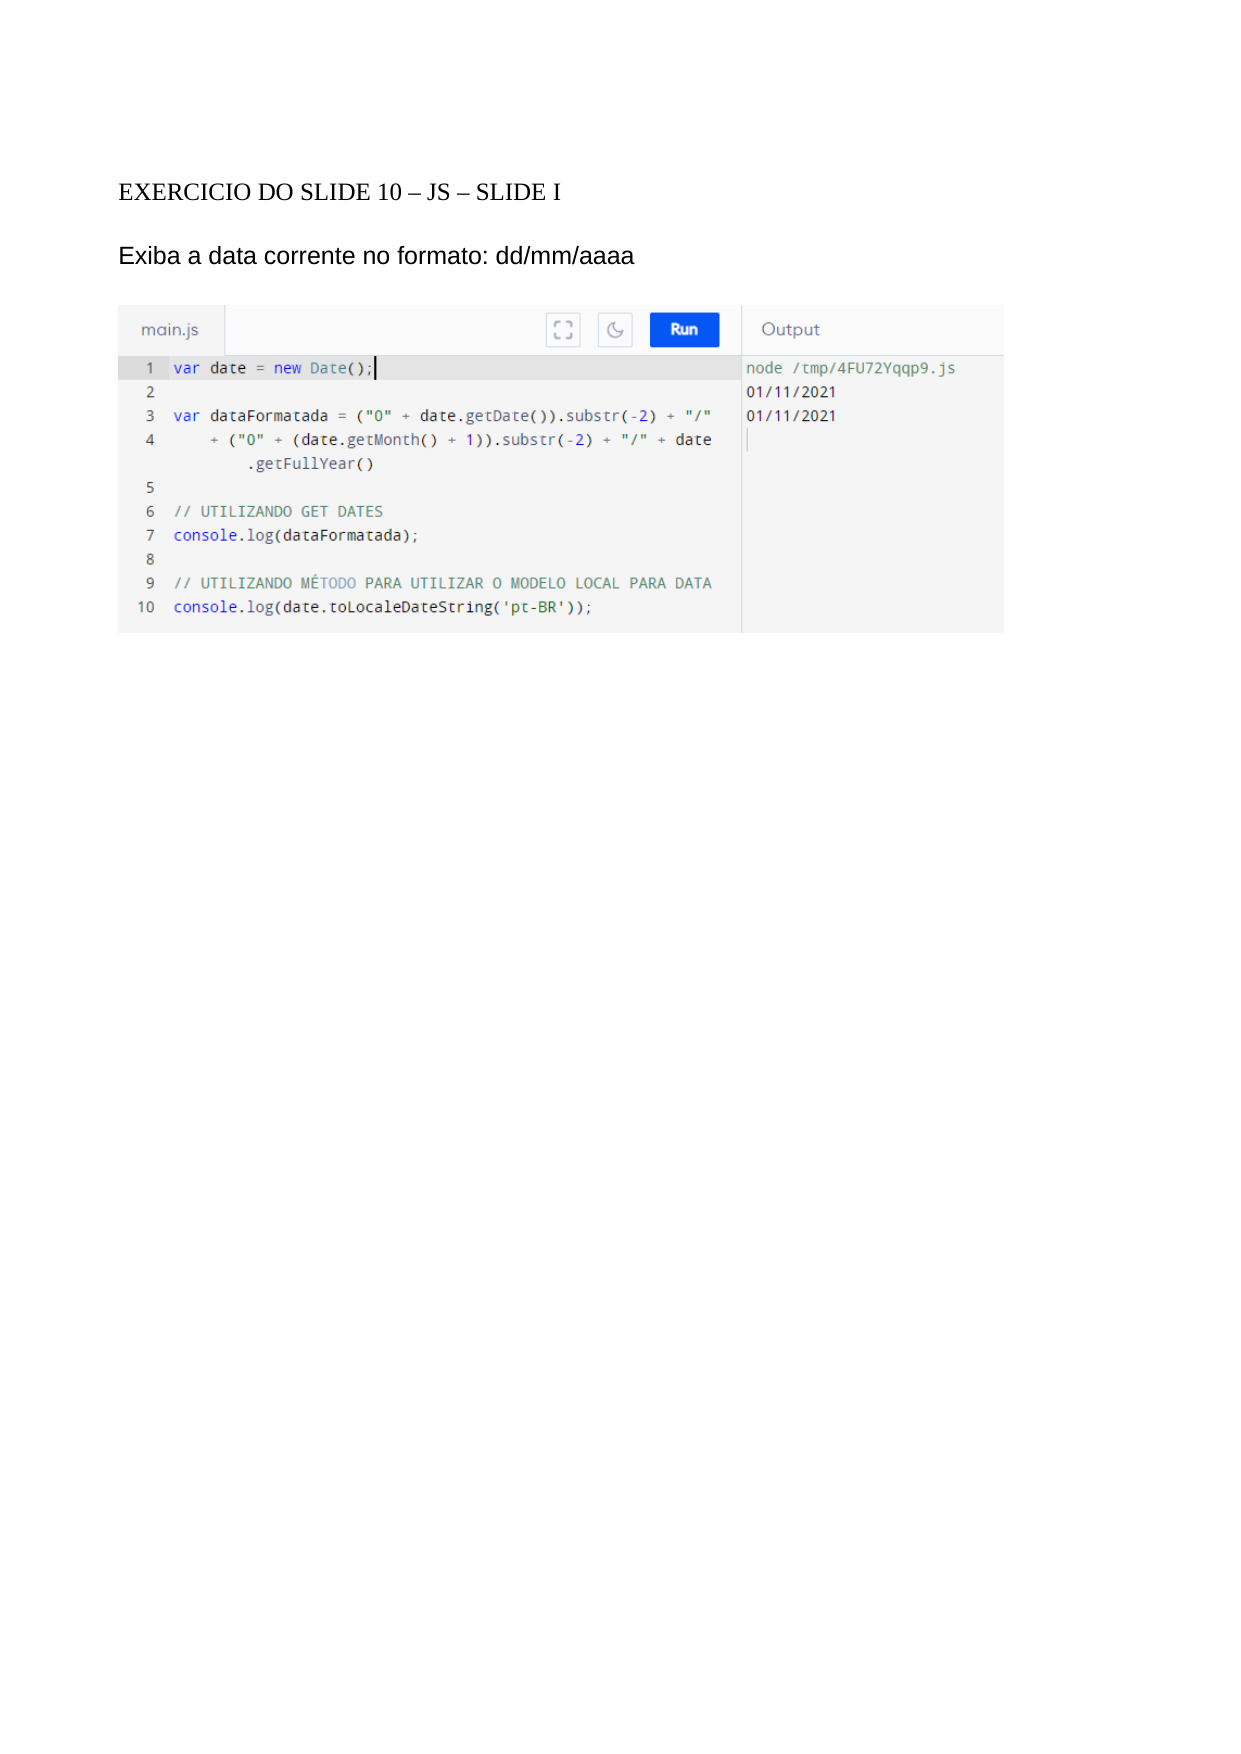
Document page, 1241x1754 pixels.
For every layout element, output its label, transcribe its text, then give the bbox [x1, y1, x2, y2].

picture [118, 305, 1004, 633]
text Exiba a data corrente no formato: dd/mm/aaaa [118, 241, 1115, 270]
text EXERCICIO DO SLIDE 10 – JS – SLIDE I [118, 177, 1115, 206]
